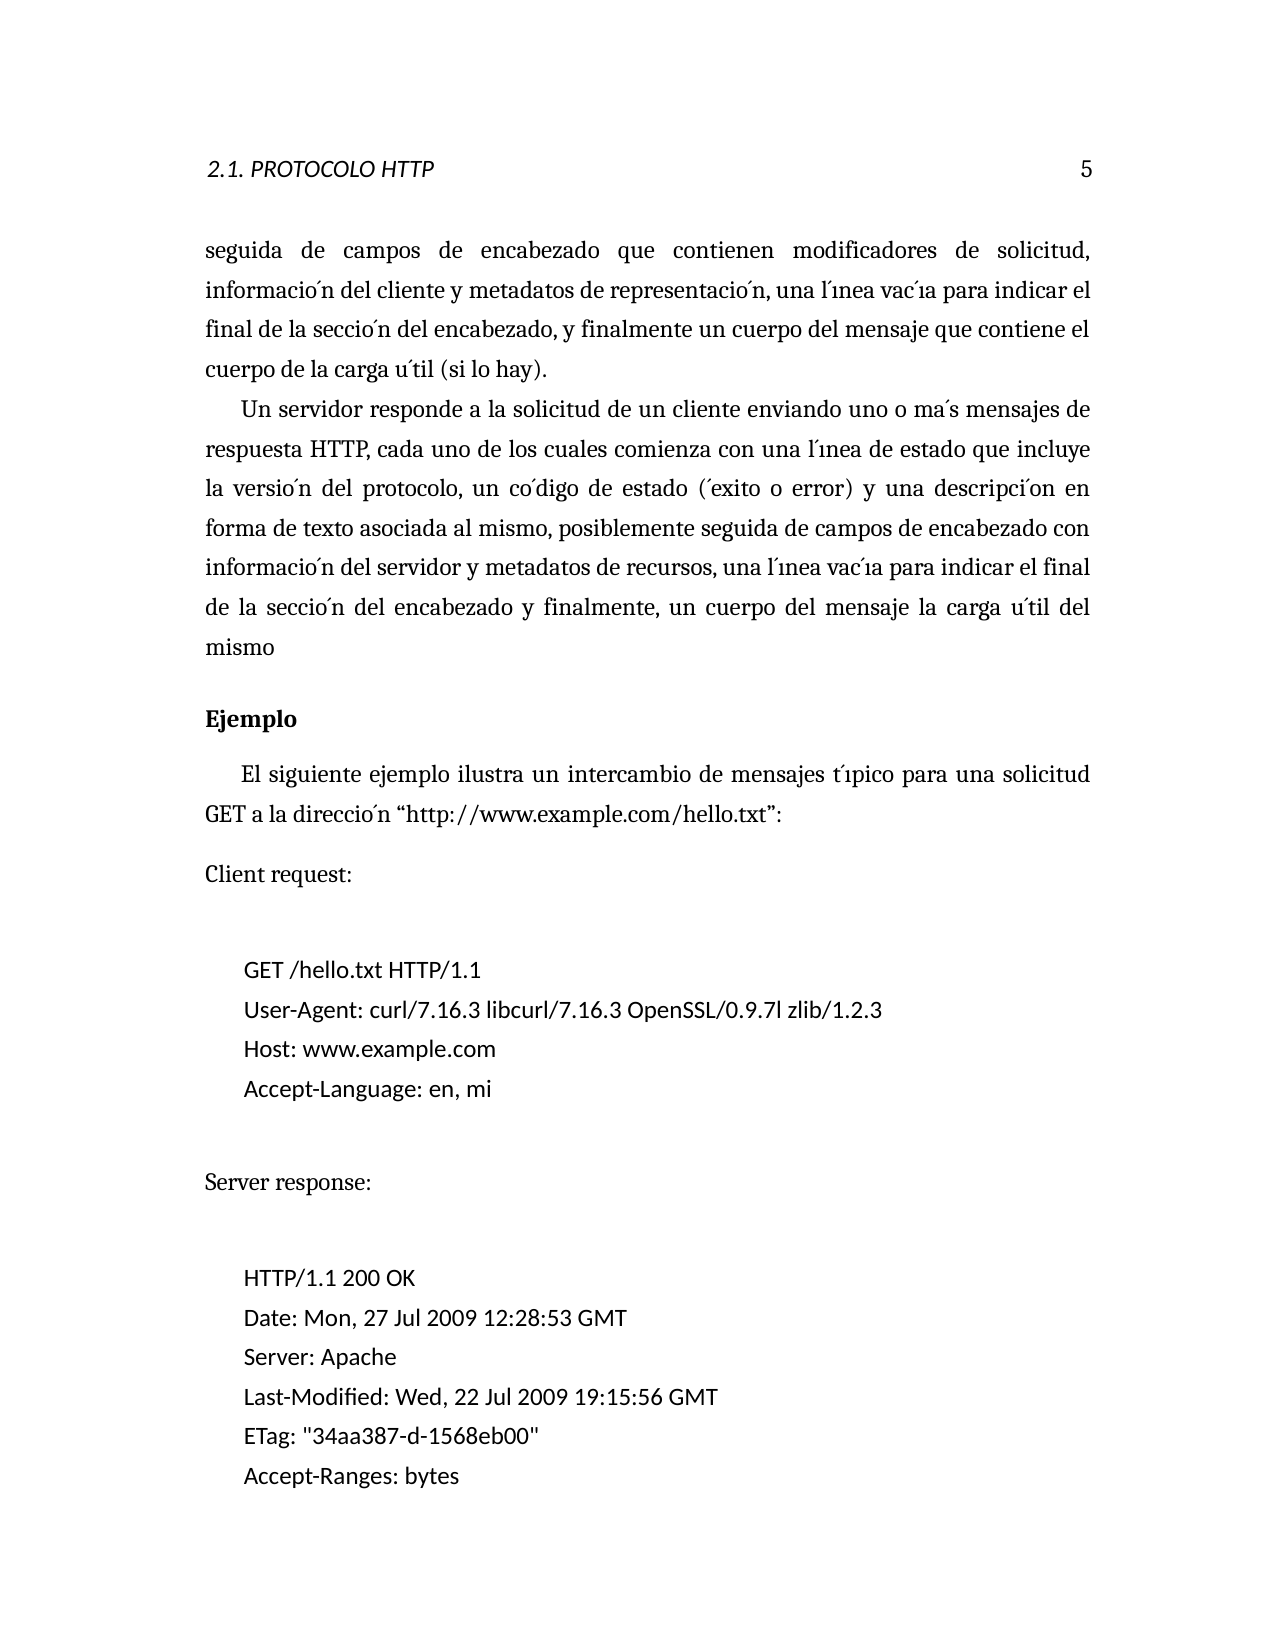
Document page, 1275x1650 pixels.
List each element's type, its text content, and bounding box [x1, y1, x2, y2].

text Server: Apache [243, 1342, 1092, 1372]
text Un servidor responde a la solicitud de un cliente enviando uno o ma´s mensajes de respuesta HTTP, cada uno de los cuales comienza con una l´ınea de estado que incluye la versio´n del protocolo, un co´digo de estado (´exito o error) y una descripci´on en forma de texto asociada al mismo, posiblemente seguida de campos de encabezado con informacio´n del servidor y metadatos de recursos, una l´ınea vac´ıa para indicar el final de la seccio´n del encabezado y finalmente, un cuerpo del mensaje la carga u´til del mismo [205, 395, 1092, 661]
text seguida de campos de encabezado que contienen modificadores de solicitud, informacio´n del cliente y metadatos de representacio´n, una l´ınea vac´ıa para indicar el final de la seccio´n del encabezado, y finalmente un cuerpo del mensaje que contiene el cuerpo de la carga u´til (si lo hay). [205, 236, 1092, 384]
text GET /hello.txt HTTP/1.1 [243, 955, 1092, 985]
text El siguiente ejemplo ilustra un intercambio de mensajes t´ıpico para una solicitud GET a la direccio´n “http://www.example.com/hello.txt”: [205, 760, 1092, 828]
text Client request: [205, 860, 1092, 889]
text Server response: [205, 1168, 1092, 1197]
text Date: Mon, 27 Jul 2009 12:28:53 GMT [243, 1302, 1092, 1333]
subtitle Ejemplo [205, 705, 1092, 734]
text HTTP/1.1 200 OK [243, 1263, 1092, 1293]
text Accept-Ranges: bytes [243, 1460, 1092, 1491]
text ETag: "34aa387-d-1568eb00" [243, 1421, 1092, 1451]
text User-Agent: curl/7.16.3 libcurl/7.16.3 OpenSSL/0.9.7l zlib/1.2.3 [243, 994, 1092, 1025]
text Last-Modified: Wed, 22 Jul 2009 19:15:56 GMT [243, 1381, 1092, 1412]
text Accept-Language: en, mi [243, 1073, 1092, 1104]
text Host: www.example.com [243, 1034, 1092, 1064]
